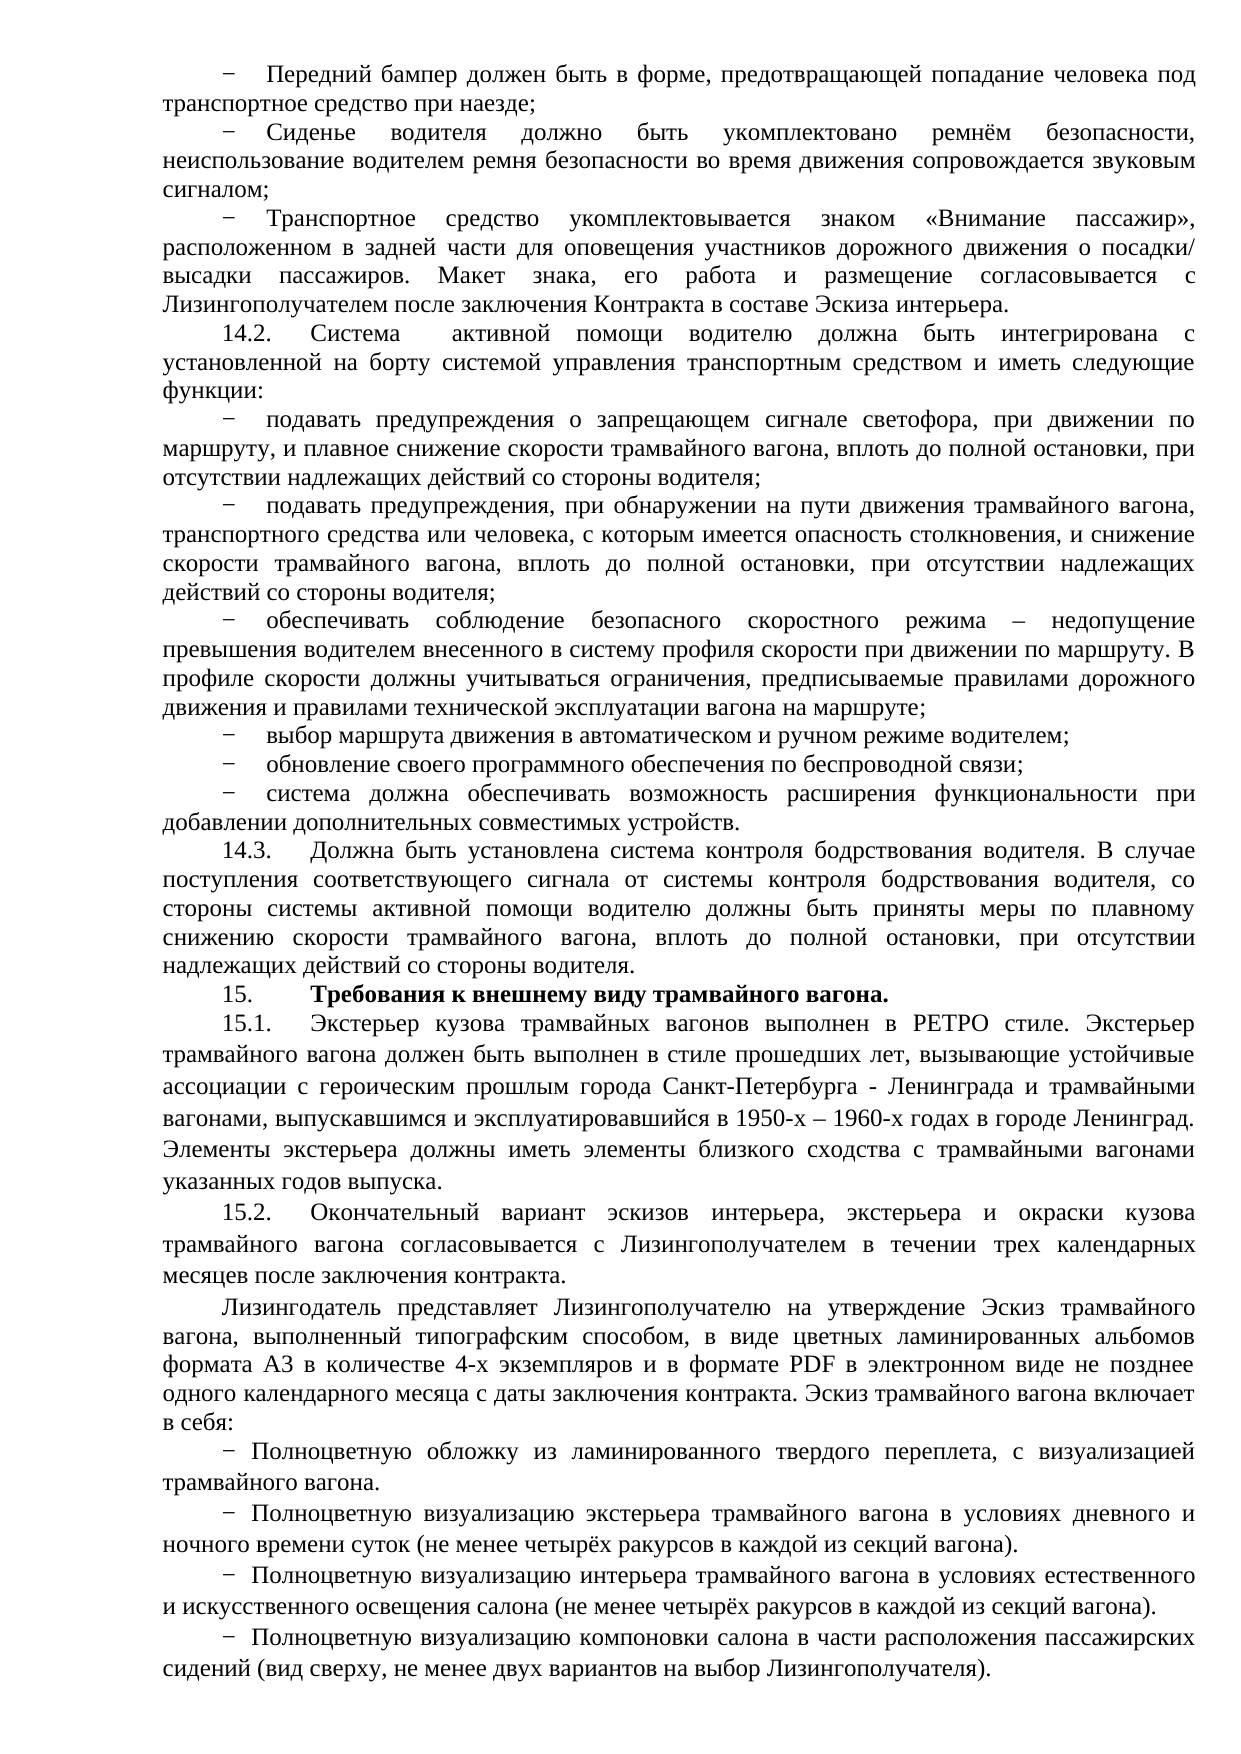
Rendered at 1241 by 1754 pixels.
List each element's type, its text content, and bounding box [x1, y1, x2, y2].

list подавать предупреждения, при обнаружении на пути движения трамвайного вагона, транспортного средства или человека, с которым имеется опасность столкновения, и снижение скорости трамвайного вагона, вплоть до полной остановки, при отсутствии надлежащих действий со стороны водителя; [162, 490, 1196, 605]
list выбор маршрута движения в автоматическом и ручном режиме водителем; [162, 720, 1196, 749]
list Транспортное средство укомплектовывается знаком «Внимание пассажир», расположенном в задней части для оповещения участников дорожного движения о посадки/ высадки пассажиров. Макет знака, его работа и размещение согласовывается с Лизингополучателем после заключения Контракта в составе Эскиза интерьера. [162, 203, 1196, 318]
list Экстерьер кузова трамвайных вагонов выполнен в РЕТРО стиле. Экстерьер трамвайного вагона должен быть выполнен в стиле прошедших лет, вызывающие устойчивые ассоциации с героическим прошлым города Санкт-Петербурга - Ленинграда и трамвайными вагонами, выпускавшимся и эксплуатировавшийся в 1950-х – 1960-х годах в городе Ленинград. Элементы экстерьера должны иметь элементы близкого сходства с трамвайными вагонами указанных годов выпуска. [162, 1008, 1196, 1194]
list Полноцветную обложку из ламинированного твердого переплета, с визуализацией трамвайного вагона. [162, 1436, 1196, 1496]
list Система активной помощи водителю должна быть интегрирована с установленной на борту системой управления транспортным средством и иметь следующие функции: [162, 318, 1196, 404]
list Полноцветную визуализацию интерьера трамвайного вагона в условиях естественного и искусственного освещения салона (не менее четырёх ракурсов в каждой из секций вагона). [162, 1560, 1196, 1620]
list Полноцветную визуализацию экстерьера трамвайного вагона в условиях дневного и ночного времени суток (не менее четырёх ракурсов в каждой из секций вагона). [162, 1498, 1196, 1558]
list Полноцветную визуализацию компоновки салона в части расположения пассажирских сидений (вид сверху, не менее двух вариантов на выбор Лизингополучателя). [162, 1622, 1196, 1682]
text Лизингодатель представляет Лизингополучателю на утверждение Эскиз трамвайного вагона, выполненный типографским способом, в виде цветных ламинированных альбомов формата А3 в количестве 4-х экземпляров и в формате PDF в электронном виде не позднее одного календарного месяца с даты заключения контракта. Эскиз трамвайного вагона включает в себя: [162, 1292, 1196, 1436]
list система должна обеспечивать возможность расширения функциональности при добавлении дополнительных совместимых устройств. [162, 778, 1196, 835]
list обновление своего программного обеспечения по беспроводной связи; [162, 749, 1196, 778]
list подавать предупреждения о запрещающем сигнале светофора, при движении по маршруту, и плавное снижение скорости трамвайного вагона, вплоть до полной остановки, при отсутствии надлежащих действий со стороны водителя; [162, 404, 1196, 490]
list Сиденье водителя должно быть укомплектовано ремнём безопасности, неиспользование водителем ремня безопасности во время движения сопровождается звуковым сигналом; [162, 117, 1196, 203]
list Передний бампер должен быть в форме, предотвращающей попадание человека под транспортное средство при наезде; [162, 59, 1196, 117]
list Должна быть установлена система контроля бодрствования водителя. В случае поступления соответствующего сигнала от системы контроля бодрствования водителя, со стороны системы активной помощи водителю должны быть приняты меры по плавному снижению скорости трамвайного вагона, вплоть до полной остановки, при отсутствии надлежащих действий со стороны водителя. [162, 835, 1196, 979]
list Окончательный вариант эскизов интерьера, экстерьера и окраски кузова трамвайного вагона согласовывается с Лизингополучателем в течении трех календарных месяцев после заключения контракта. [162, 1197, 1196, 1289]
list Требования к внешнему виду трамвайного вагона. [162, 979, 1196, 1008]
list обеспечивать соблюдение безопасного скоростного режима – недопущение превышения водителем внесенного в систему профиля скорости при движении по маршруту. В профиле скорости должны учитываться ограничения, предписываемые правилами дорожного движения и правилами технической эксплуатации вагона на маршруте; [162, 605, 1196, 720]
